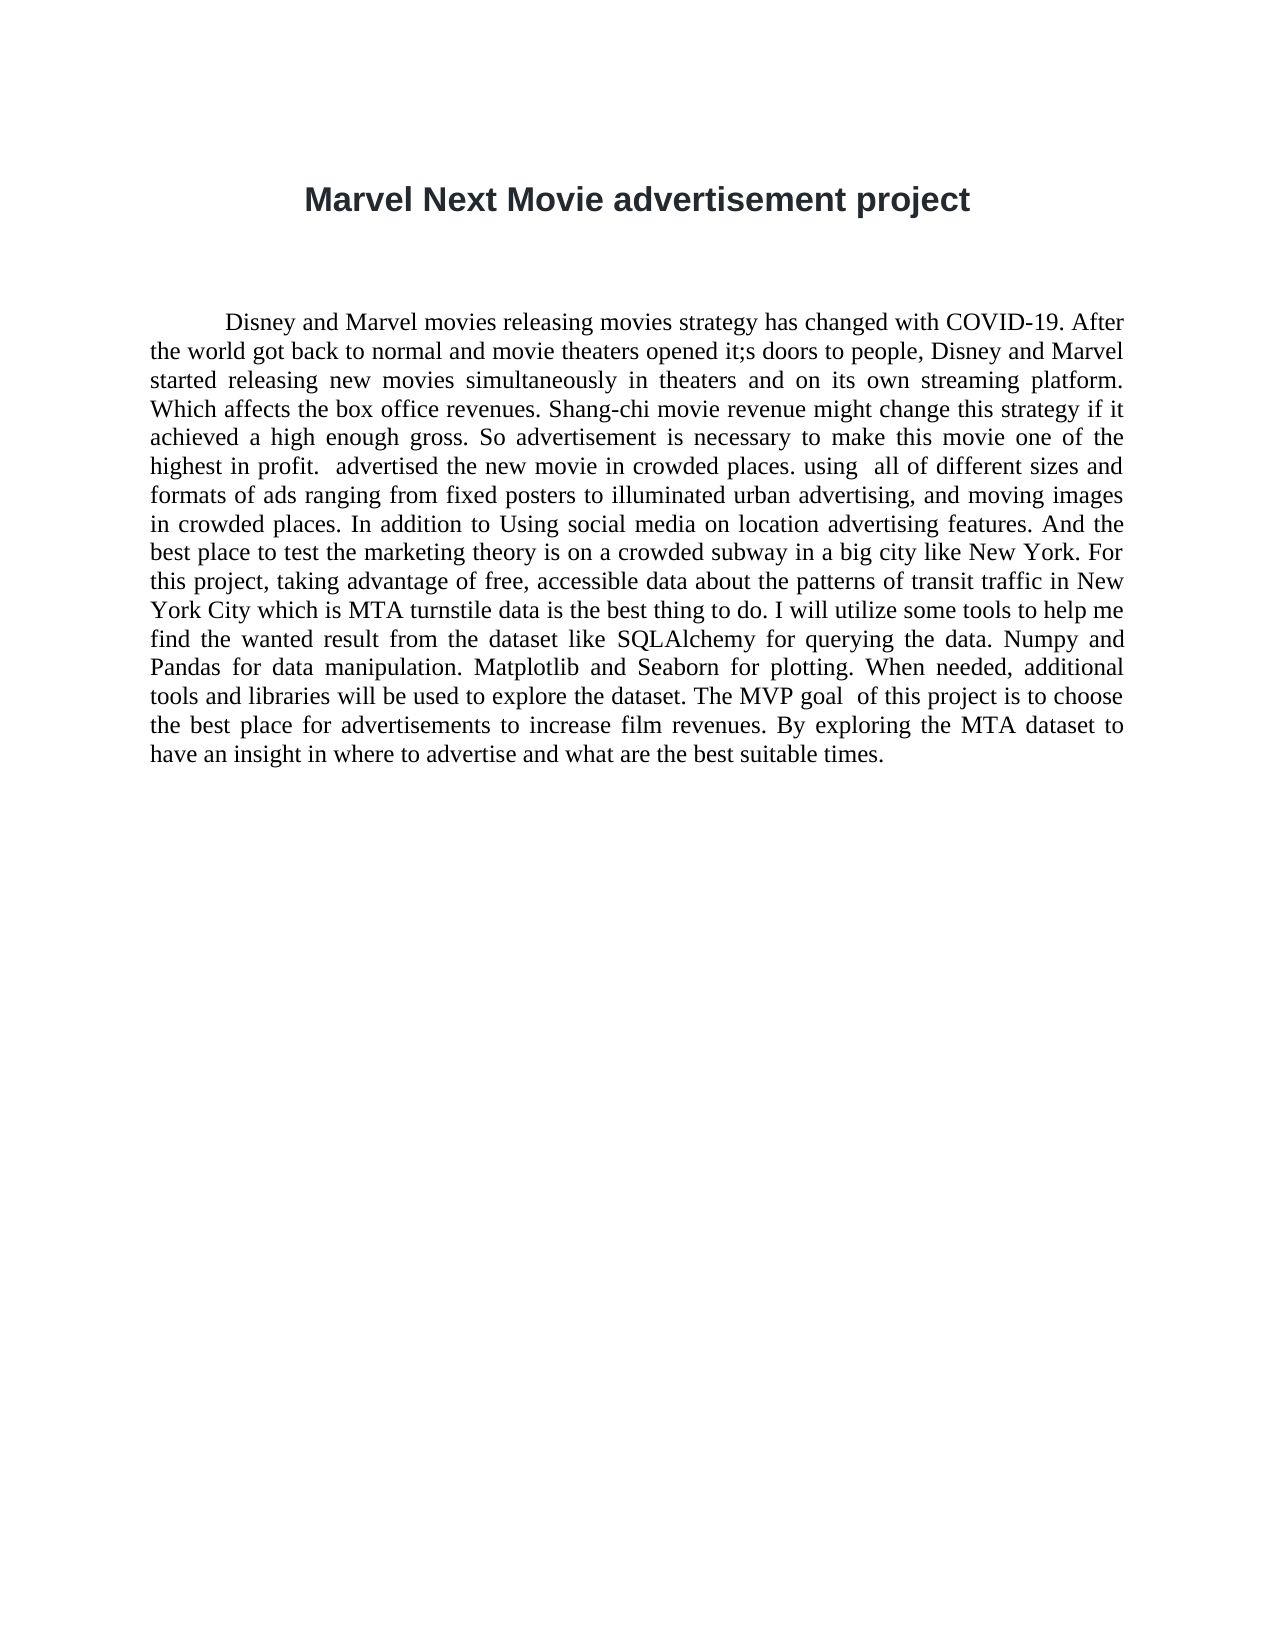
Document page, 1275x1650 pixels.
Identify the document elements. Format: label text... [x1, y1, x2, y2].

subtitle Marvel Next Movie advertisement project [150, 179, 1125, 219]
text Disney and Marvel movies releasing movies strategy has changed with COVID-19. After the world got back to normal and movie theaters opened it;s doors to people, Disney and Marvel started releasing new movies simultaneously in theaters and on its own streaming platform. Which affects the box office revenues. Shang-chi movie revenue might change this strategy if it achieved a high enough gross. So advertisement is necessary to make this movie one of the highest in profit. advertised the new movie in crowded places. using all of different sizes and formats of ads ranging from fixed posters to illuminated urban advertising, and moving images in crowded places. In addition to Using social media on location advertising features. And the best place to test the marketing theory is on a crowded subway in a big city like New York. For this project, taking advantage of free, accessible data about the patterns of transit traffic in New York City which is MTA turnstile data is the best thing to do. I will utilize some tools to help me find the wanted result from the dataset like SQLAlchemy for querying the data. Numpy and Pandas for data manipulation. Matplotlib and Seaborn for plotting. When needed, additional tools and libraries will be used to explore the dataset. The MVP goal of this project is to choose the best place for advertisements to increase film revenues. By exploring the MTA dataset to have an insight in where to advertise and what are the best suitable times. [150, 307, 1125, 595]
text Disney and Marvel movies releasing movies strategy has changed with COVID-19. After the world got back to normal and movie theaters opened it;s doors to people, Disney and Marvel started releasing new movies simultaneously in theaters and on its own streaming platform. Which affects the box office revenues. Shang-chi movie revenue might change this strategy if it achieved a high enough gross. So advertisement is necessary to make this movie one of the highest in profit. advertised the new movie in crowded places. using all of different sizes and formats of ads ranging from fixed posters to illuminated urban advertising, and moving images in crowded places. In addition to Using social media on location advertising features. And the best place to test the marketing theory is on a crowded subway in a big city like New York. For this project, taking advantage of free, accessible data about the patterns of transit traffic in New York City which is MTA turnstile data is the best thing to do. I will utilize some tools to help me find the wanted result from the dataset like SQLAlchemy for querying the data. Numpy and Pandas for data manipulation. Matplotlib and Seaborn for plotting. When needed, additional tools and libraries will be used to explore the dataset. The MVP goal of this project is to choose the best place for advertisements to increase film revenues. By exploring the MTA dataset to have an insight in where to advertise and what are the best suitable times. [150, 595, 1125, 767]
